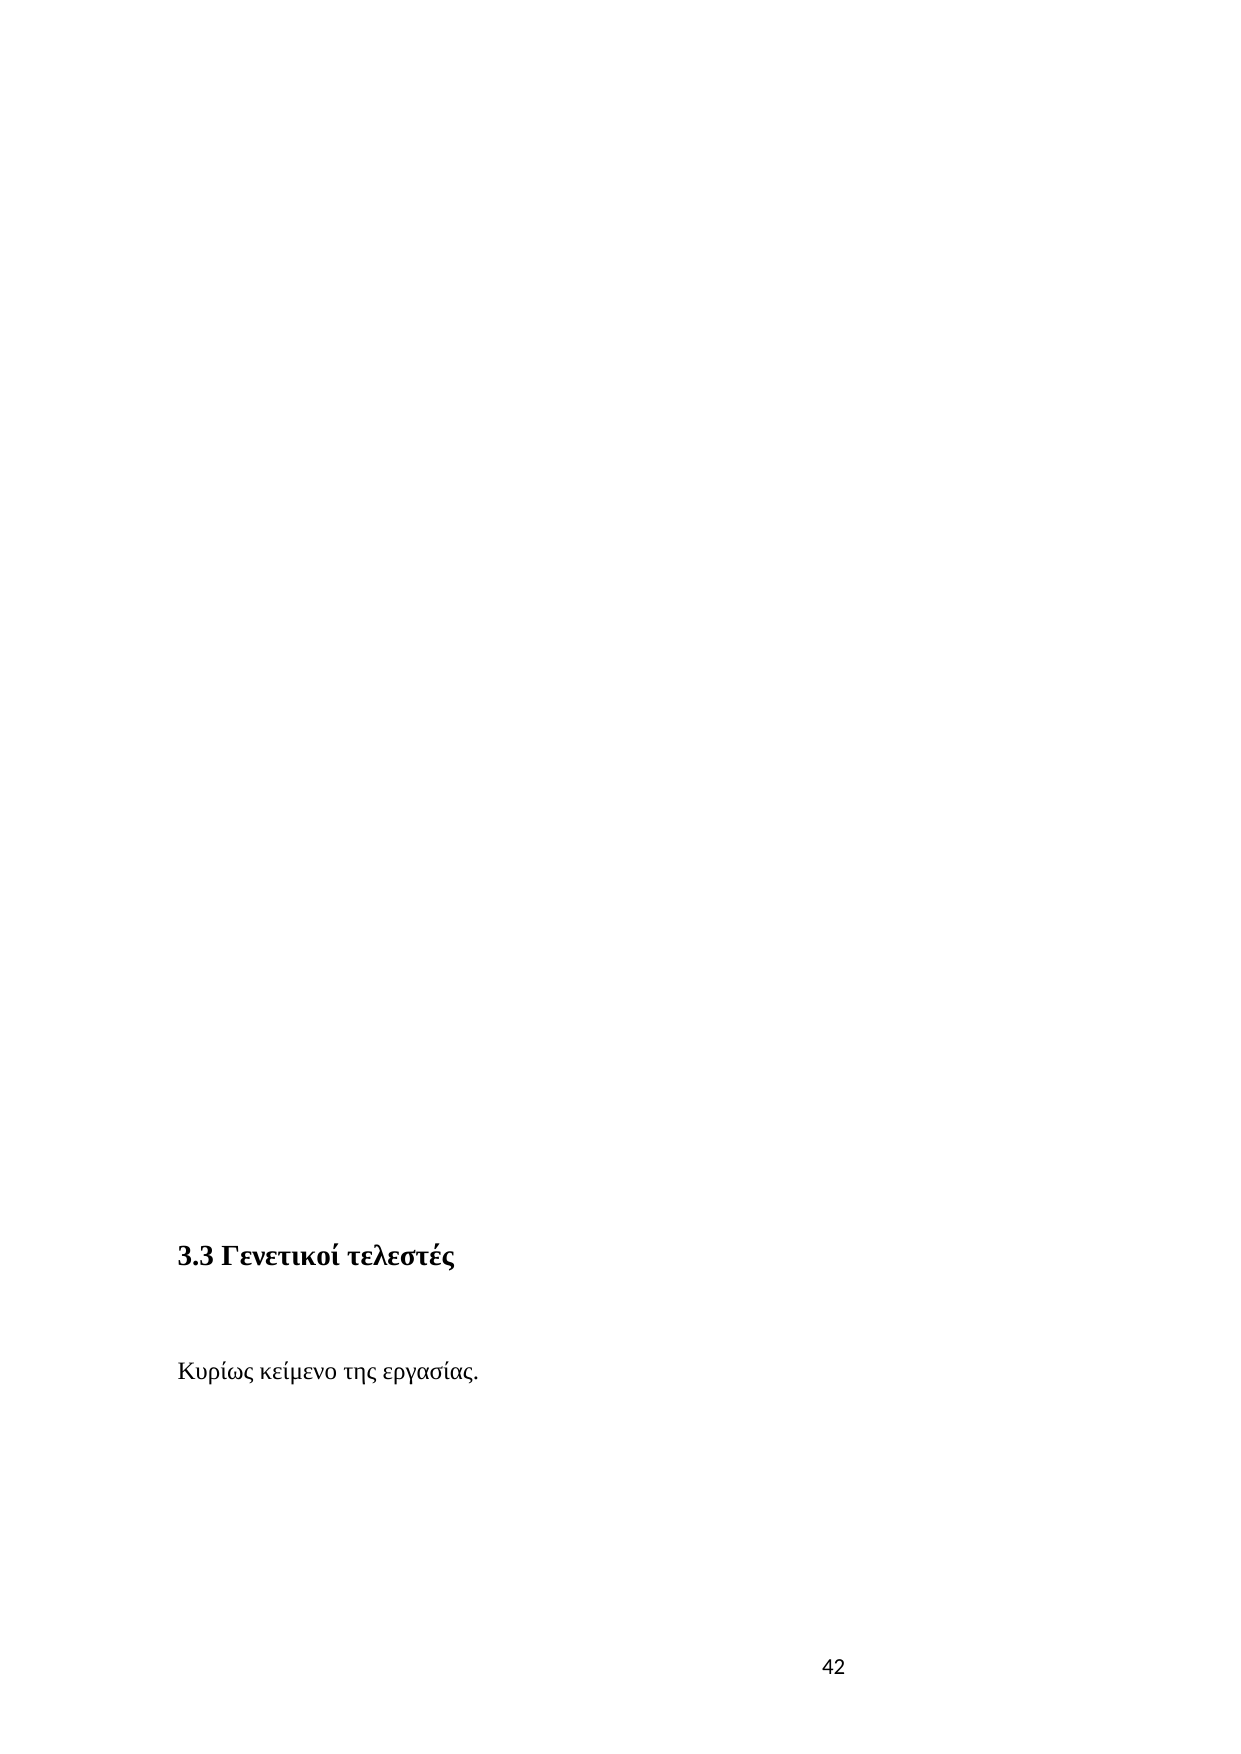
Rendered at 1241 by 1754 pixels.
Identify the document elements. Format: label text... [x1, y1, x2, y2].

text Κυρίως κείμενο της εργασίας. [177, 1356, 1093, 1385]
subtitle 3.3 Γενετικοί τελεστές [177, 1238, 1093, 1271]
